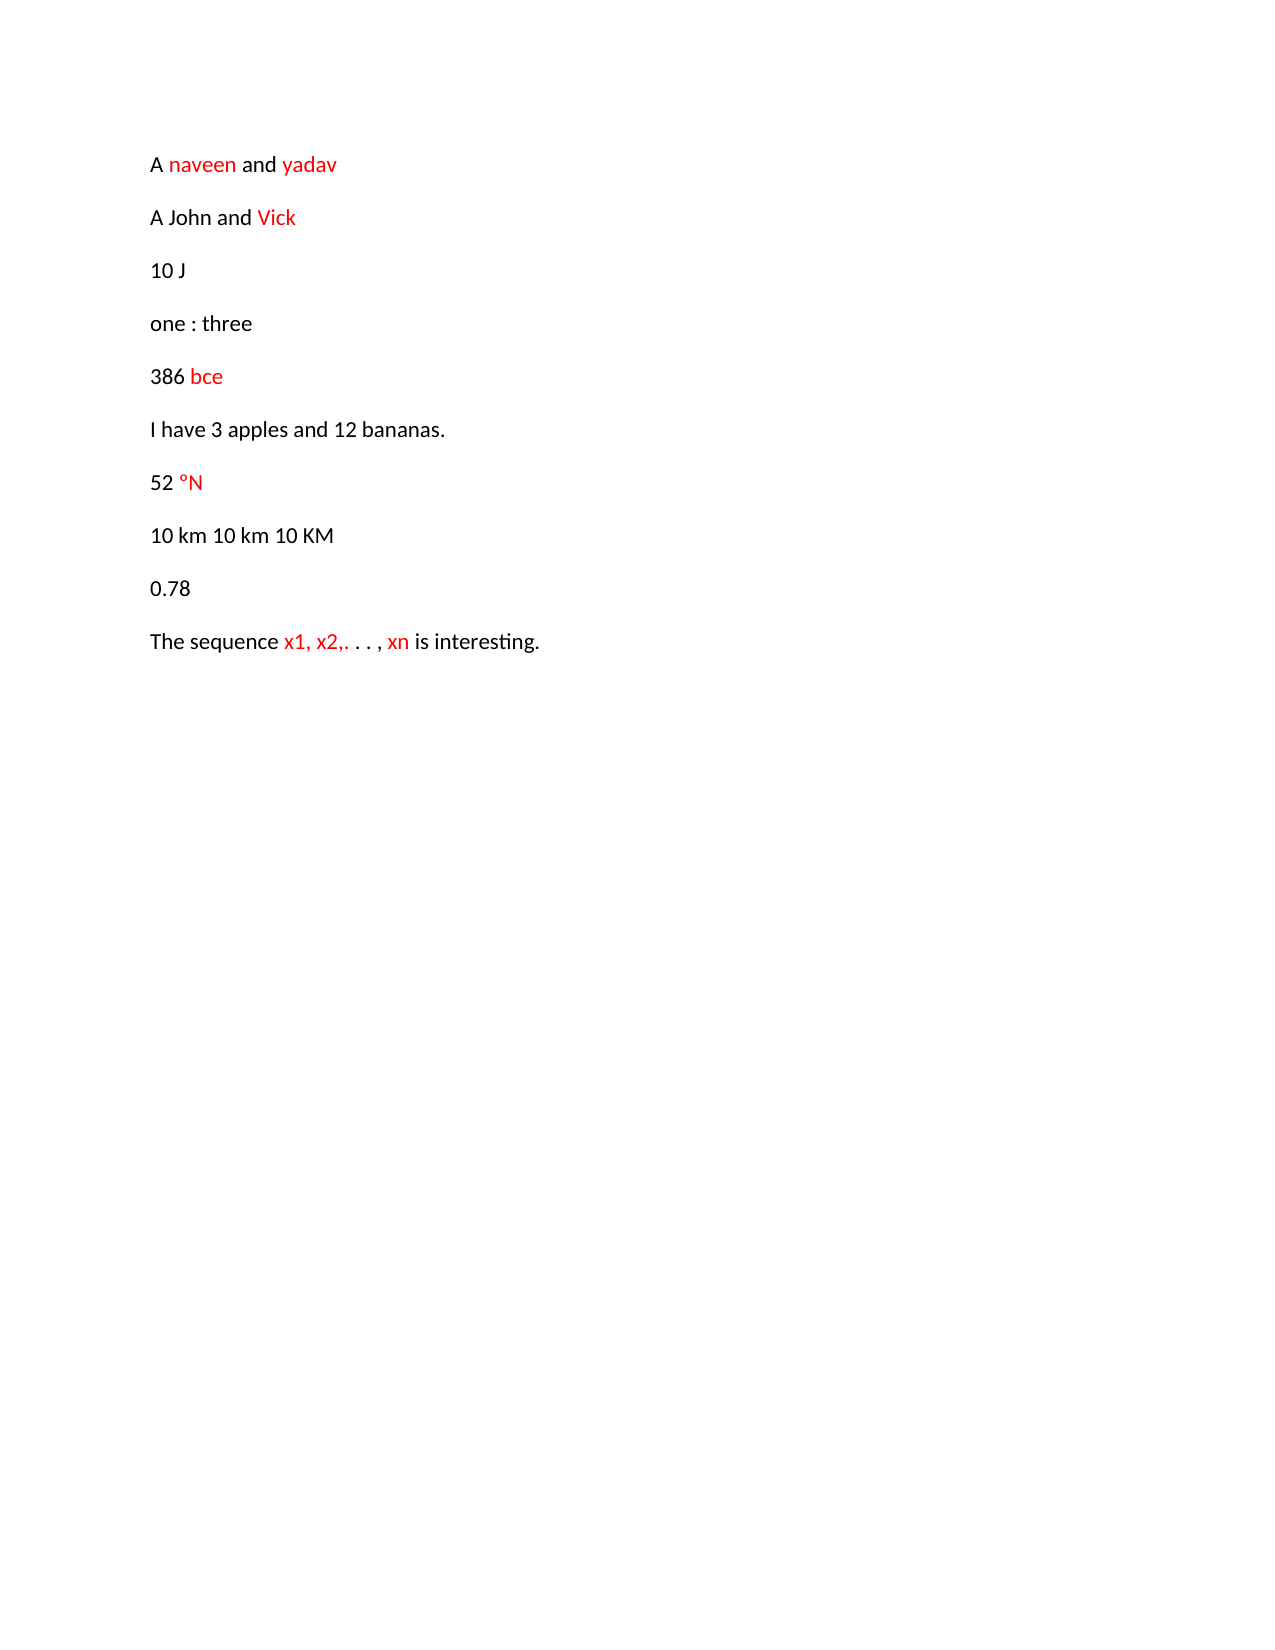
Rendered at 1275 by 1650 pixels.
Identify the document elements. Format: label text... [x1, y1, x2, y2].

text A John and Vick [150, 203, 1125, 231]
text I have 3 apples and 12 bananas. [150, 415, 1125, 443]
text The sequence x1, x2,. . . , xn is interesting. [150, 627, 1125, 655]
text 0.78 [150, 574, 1125, 602]
text A naveen and yadav [150, 150, 1125, 178]
text 52 ºN [150, 468, 1125, 496]
text 10 km 10 km 10 KM [150, 521, 1125, 549]
text 10 J [150, 256, 1125, 284]
text one : three [150, 309, 1125, 337]
text 386 bce [150, 362, 1125, 390]
